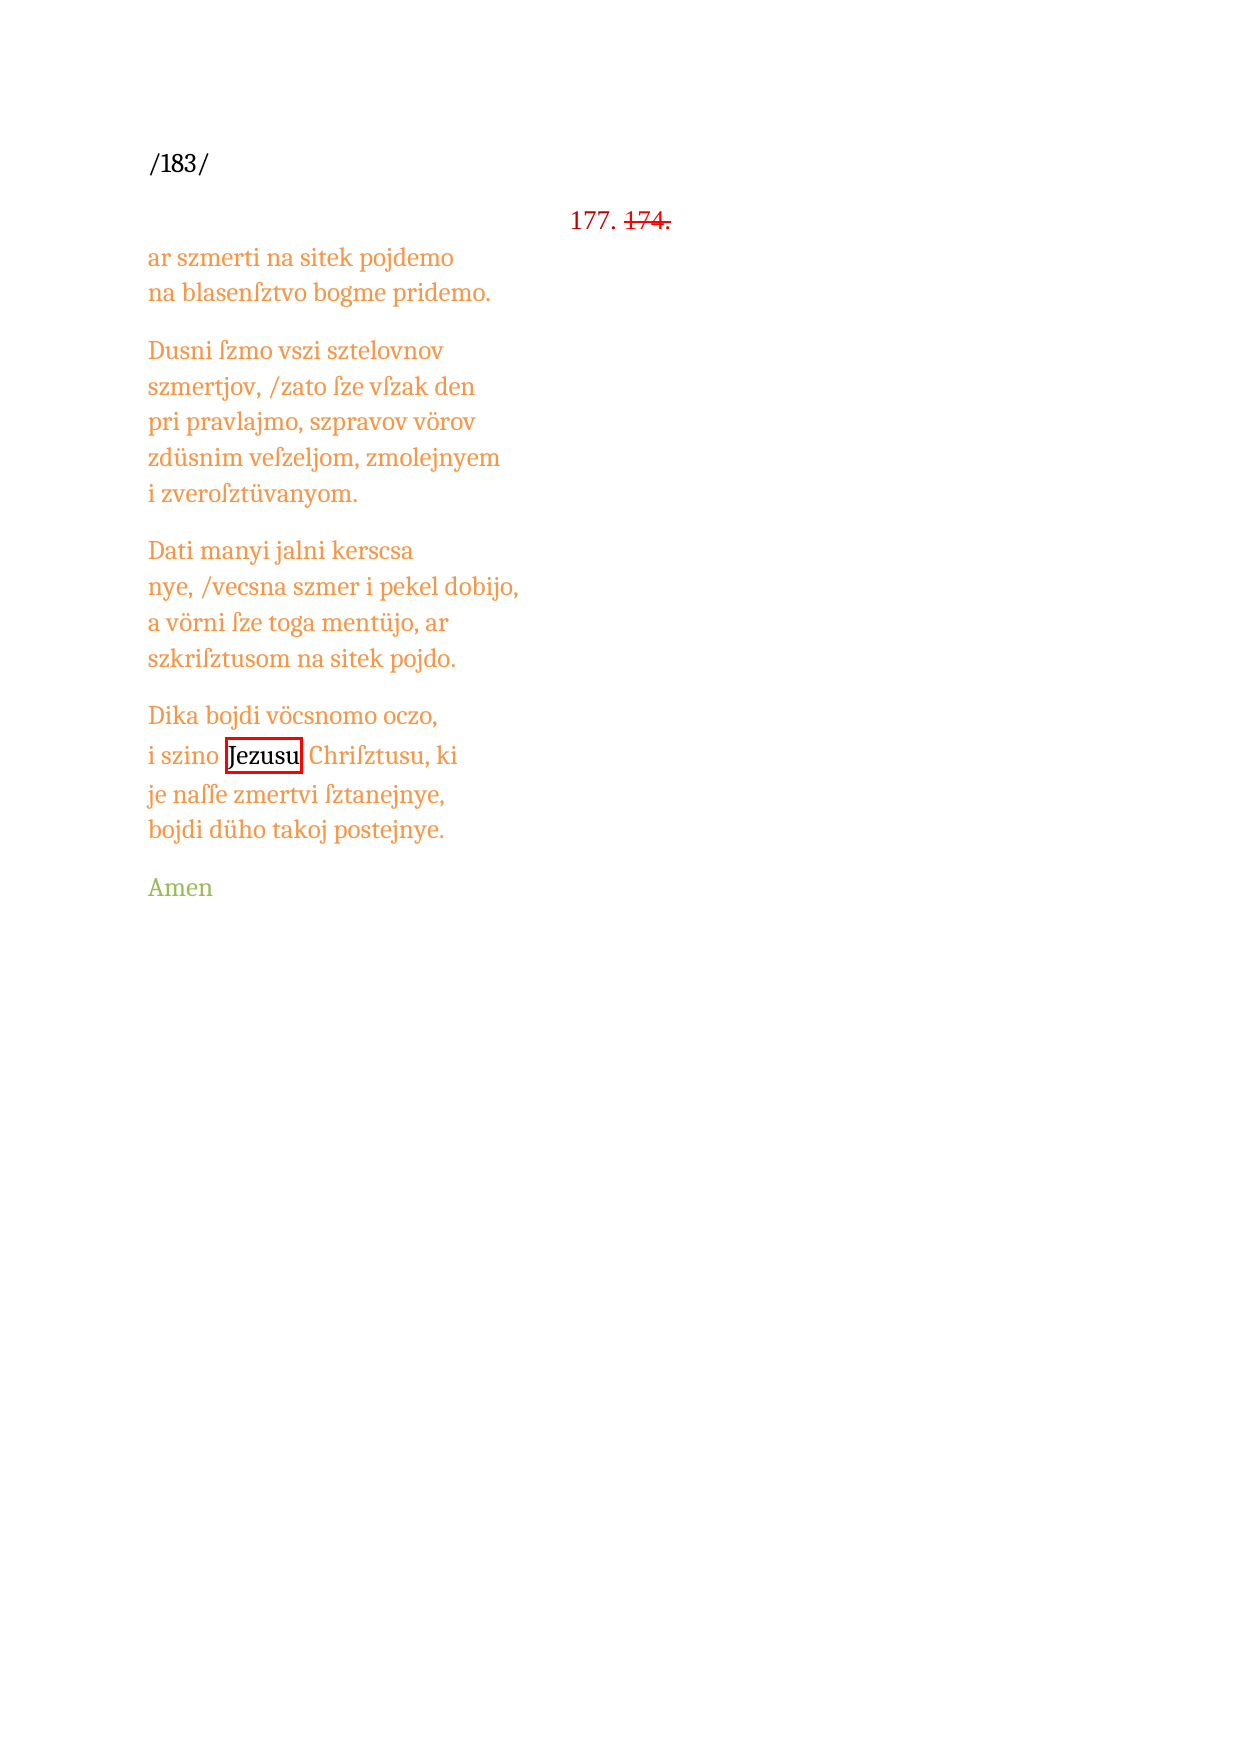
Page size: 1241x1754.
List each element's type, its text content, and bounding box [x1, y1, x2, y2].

text ar szmerti na sitek pojdemo na blasenſztvo bogme pridemo. [148, 242, 1093, 308]
text Amen [148, 872, 1093, 903]
text Dati manyi jalni kerscsa nye, /vecsna szmer i pekel dobijo, a vörni ſze toga mentüjo, ar szkriſztusom na sitek pojdo. [148, 535, 1093, 674]
text Dika bojdi vöcsnomo oczo, i szino Jezusu Chriſztusu, ki je naſſe zmertvi ſztanejnye, bojdi düho takoj postejnye. [148, 700, 1093, 846]
text Dusni ſzmo vszi sztelovnov szmertjov, /zato ſze vſzak den pri pravlajmo, szpravov vörov zdüsnim veſzeljom, zmolejnyem i zveroſztüvanyom. [148, 335, 1093, 509]
text 177. 174. [148, 204, 1093, 235]
text /183/ [148, 148, 1093, 179]
